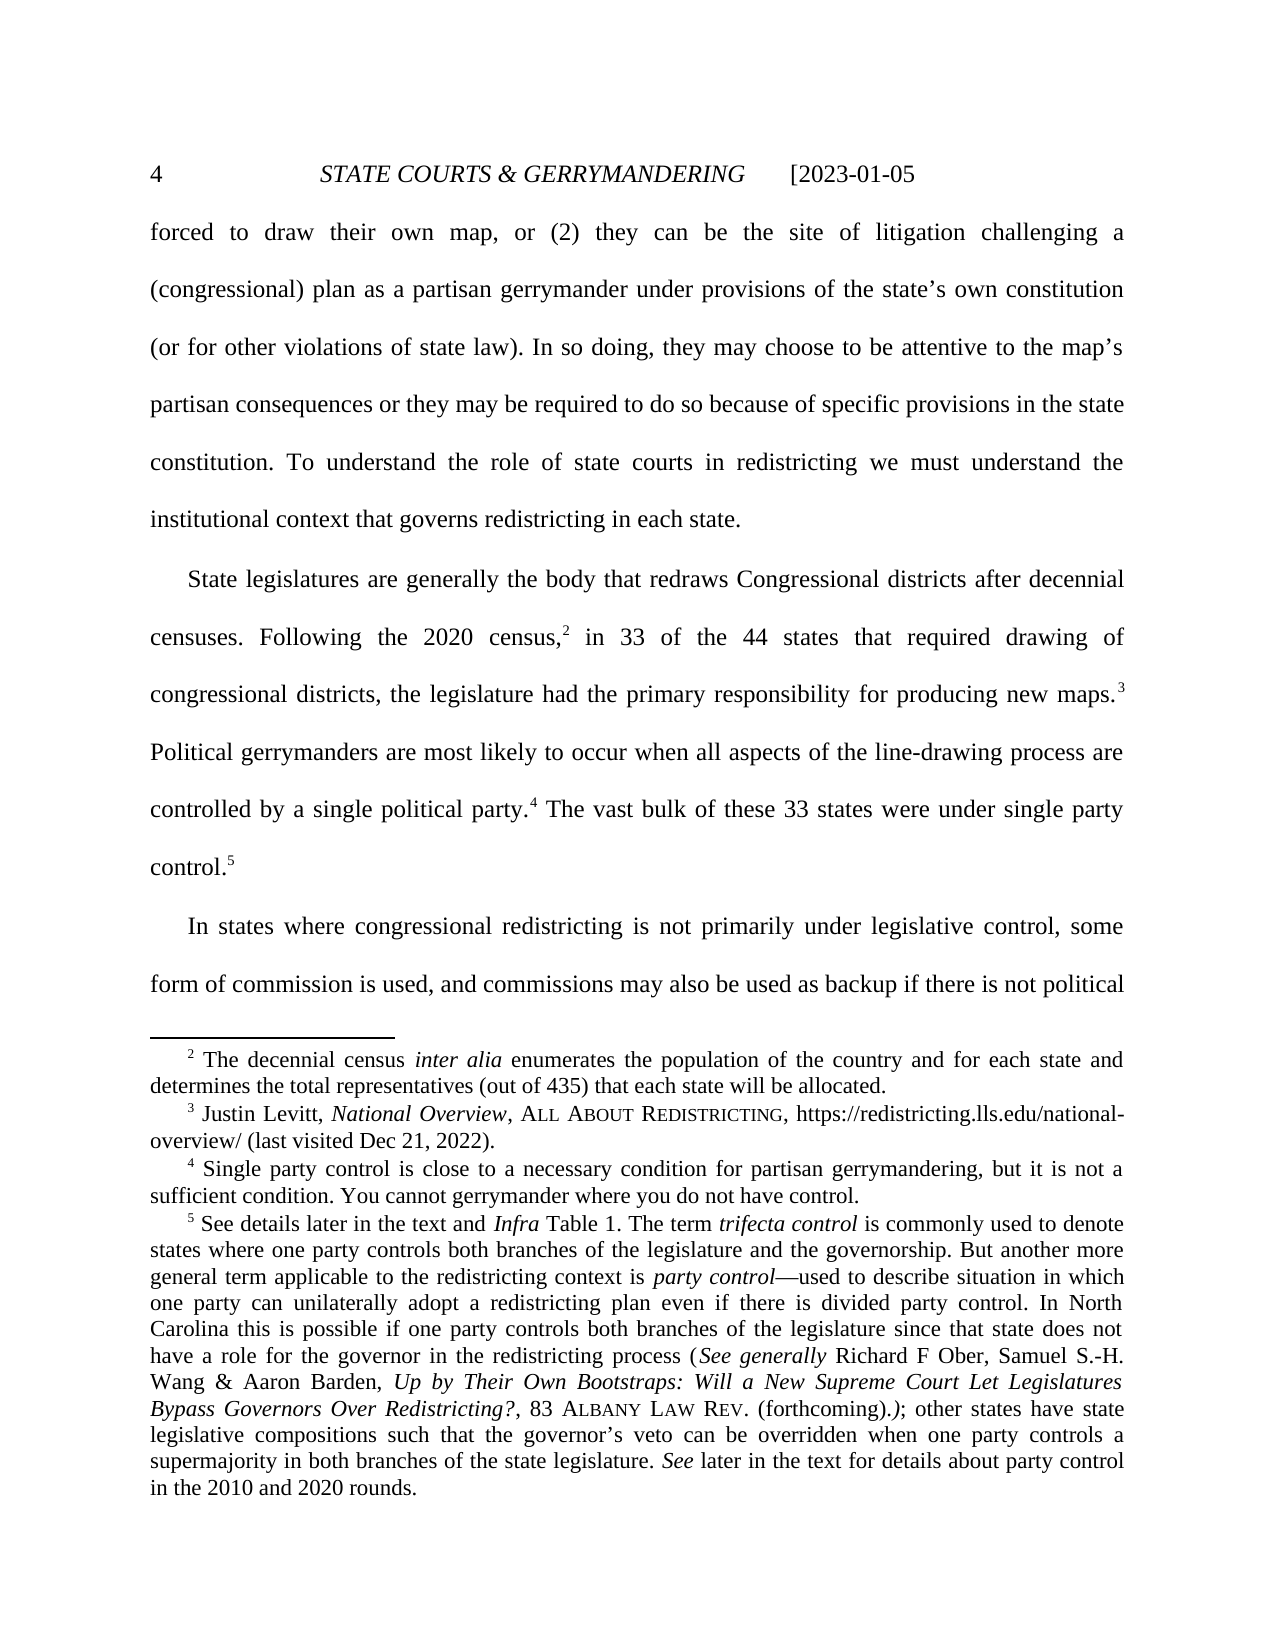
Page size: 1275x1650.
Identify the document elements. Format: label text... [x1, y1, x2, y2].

text State legislatures are generally the body that redraws Congressional districts after decennial censuses. Following the 2020 census, in 33 of the 44 states that required drawing of congressional districts, the legislature had the primary responsibility for producing new maps. Political gerrymanders are most likely to occur when all aspects of the line-drawing process are controlled by a single political party. The vast bulk of these 33 states were under single party control. [150, 564, 1125, 880]
text In states where congressional redistricting is not primarily under legislative control, some form of commission is used, and commissions may also be used as backup if there is not political agreement on a plan. Several states changed their constitutional provisions affecting redistricting after the 2010 cycle, with the key change involved taking redistricting out of the hands of the legislature and replacing the legislature with some form of commission. Commissions take a variety of forms, and some commissions can operate essentially as partisan bodies when members aligned with one party vote for plans almost entirely based on their projected advantage for that party, or when a tie-breaker member adopts a plan proposed by one side that can be regarded as a partisan gerrymander. [150, 911, 1125, 997]
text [150, 217, 1125, 533]
